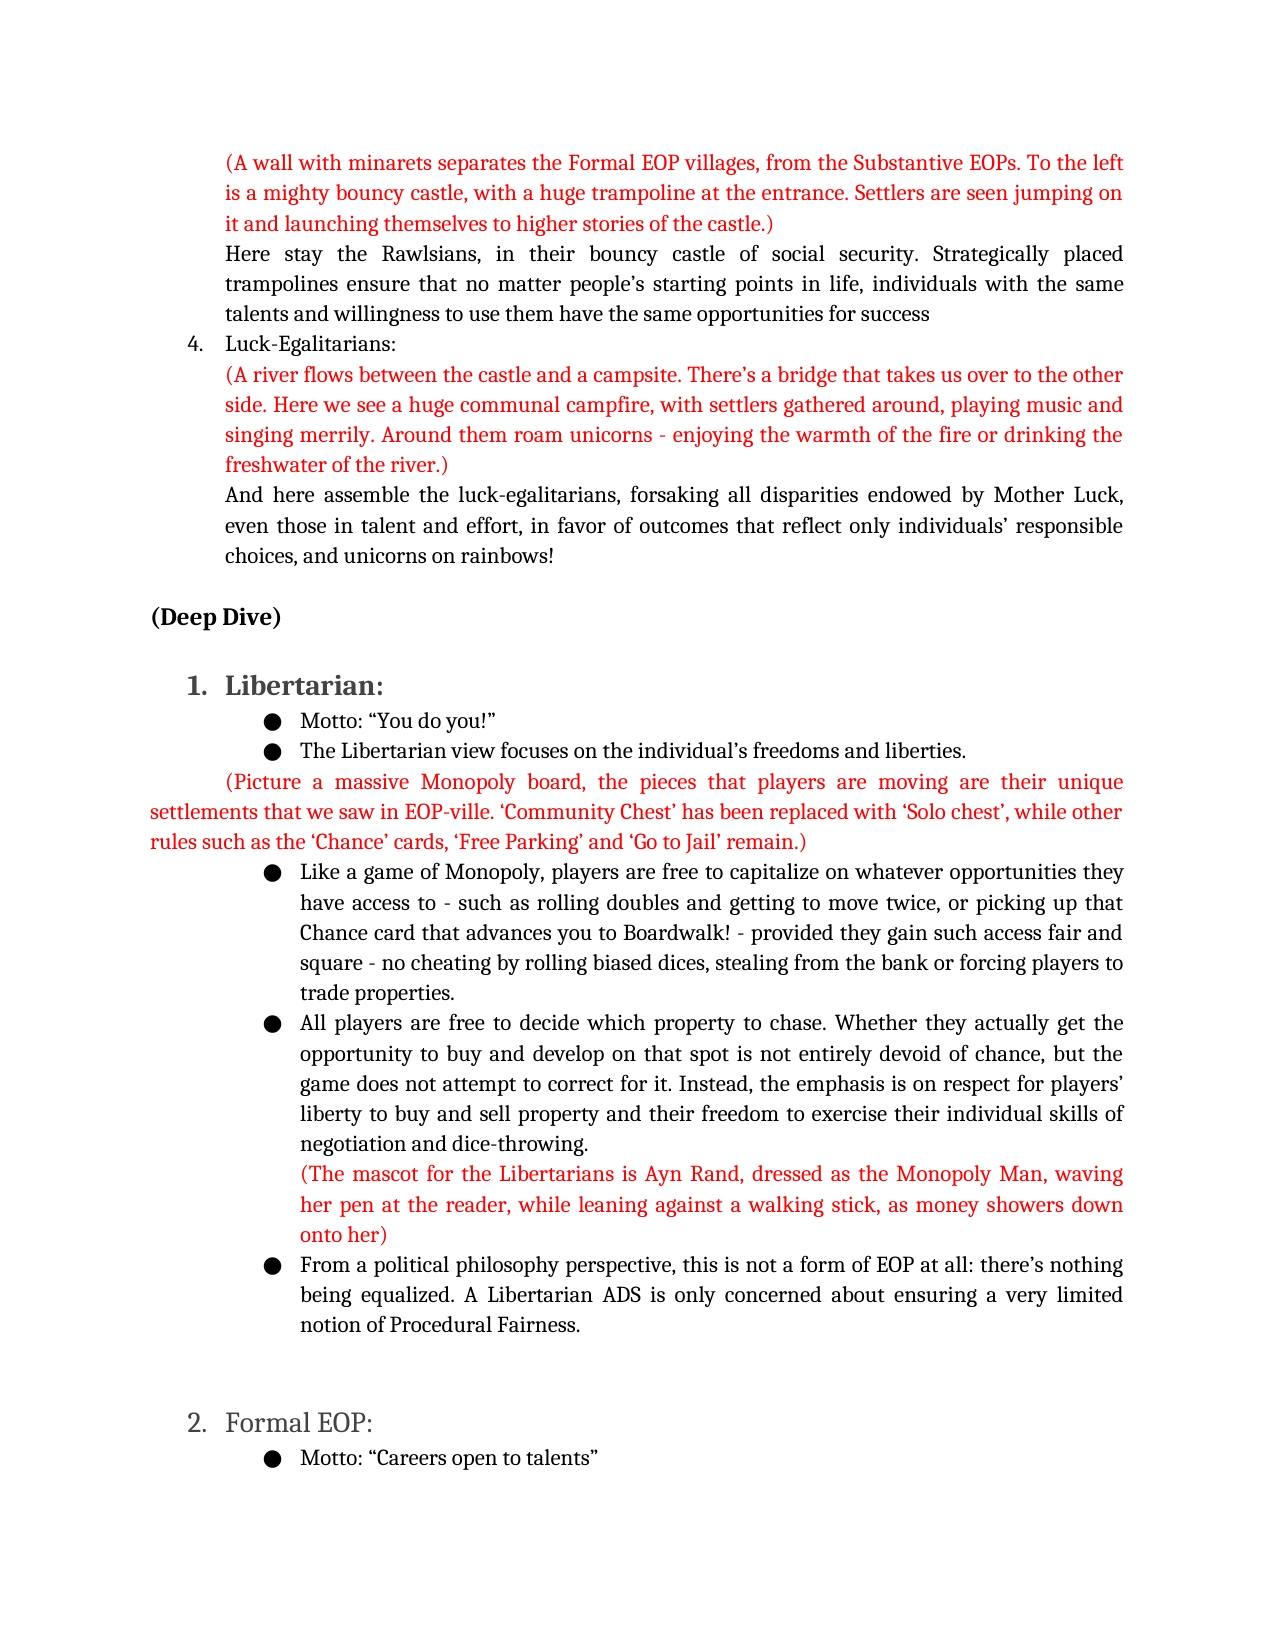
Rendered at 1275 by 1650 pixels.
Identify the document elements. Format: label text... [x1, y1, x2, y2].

text (Deep Dive) [150, 603, 1125, 632]
list From a political philosophy perspective, this is not a form of EOP at all: there’s nothing being equalized. A Libertarian ADS is only concerned about ensuring a very limited notion of Procedural Fairness. [262, 1252, 1125, 1338]
text (The mascot for the Libertarians is Ayn Rand, dressed as the Monopoly Man, waving her pen at the reader, while leaning against a walking stick, as money showers down onto her) [300, 1161, 1125, 1248]
text And here assemble the luck-egalitarians, forsaking all disparities endowed by Mother Luck, even those in talent and effort, in favor of outcomes that reflect only individuals’ responsible choices, and unicorns on rainbows! [225, 482, 1125, 569]
list Luck-Egalitarians: [187, 331, 1125, 358]
list The Libertarian view focuses on the individual’s freedoms and liberties. [262, 738, 1125, 764]
subtitle Formal EOP: [187, 1406, 1125, 1439]
text (A wall with minarets separates the Formal EOP villages, from the Substantive EOPs. To the left is a mighty bouncy castle, with a huge trampoline at the entrance. Settlers are seen jumping on it and launching themselves to higher stories of the castle.) [225, 150, 1125, 237]
subtitle Libertarian: [187, 669, 1125, 703]
list All players are free to decide which property to chase. Whether they actually get the opportunity to buy and develop on that spot is not entirely devoid of chance, but the game does not attempt to correct for it. Instead, the emphasis is on respect for players’ liberty to buy and sell property and their freedom to exercise their individual skills of negotiation and dice-throwing. [262, 1010, 1125, 1157]
list Motto: “Careers open to talents” [262, 1444, 1125, 1471]
list Motto: “You do you!” [262, 708, 1125, 734]
text (A river flows between the castle and a campsite. There’s a bridge that takes us over to the other side. Here we see a huge communal campfire, with settlers gathered around, playing music and singing merrily. Around them roam unicorns - enjoying the warmth of the fire or drinking the freshwater of the river.) [225, 361, 1125, 478]
text Here stay the Rawlsians, in their bouncy castle of social security. Strategically placed trampolines ensure that no matter people’s starting points in life, individuals with the same talents and willingness to use them have the same opportunities for success [225, 241, 1125, 327]
text (Picture a massive Monopoly board, the pieces that players are moving are their unique settlements that we saw in EOP-ville. ‘Community Chest’ has been replaced with ‘Solo chest’, while other rules such as the ‘Chance’ cards, ‘Free Parking’ and ‘Go to Jail’ remain.) [150, 768, 1125, 855]
list Like a game of Monopoly, players are free to capitalize on whatever opportunities they have access to - such as rolling doubles and getting to move twice, or picking up that Chance card that advances you to Boardwalk! - provided they gain such access fair and square - no cheating by rolling biased dices, stealing from the bank or forcing players to trade properties. [262, 859, 1125, 1006]
